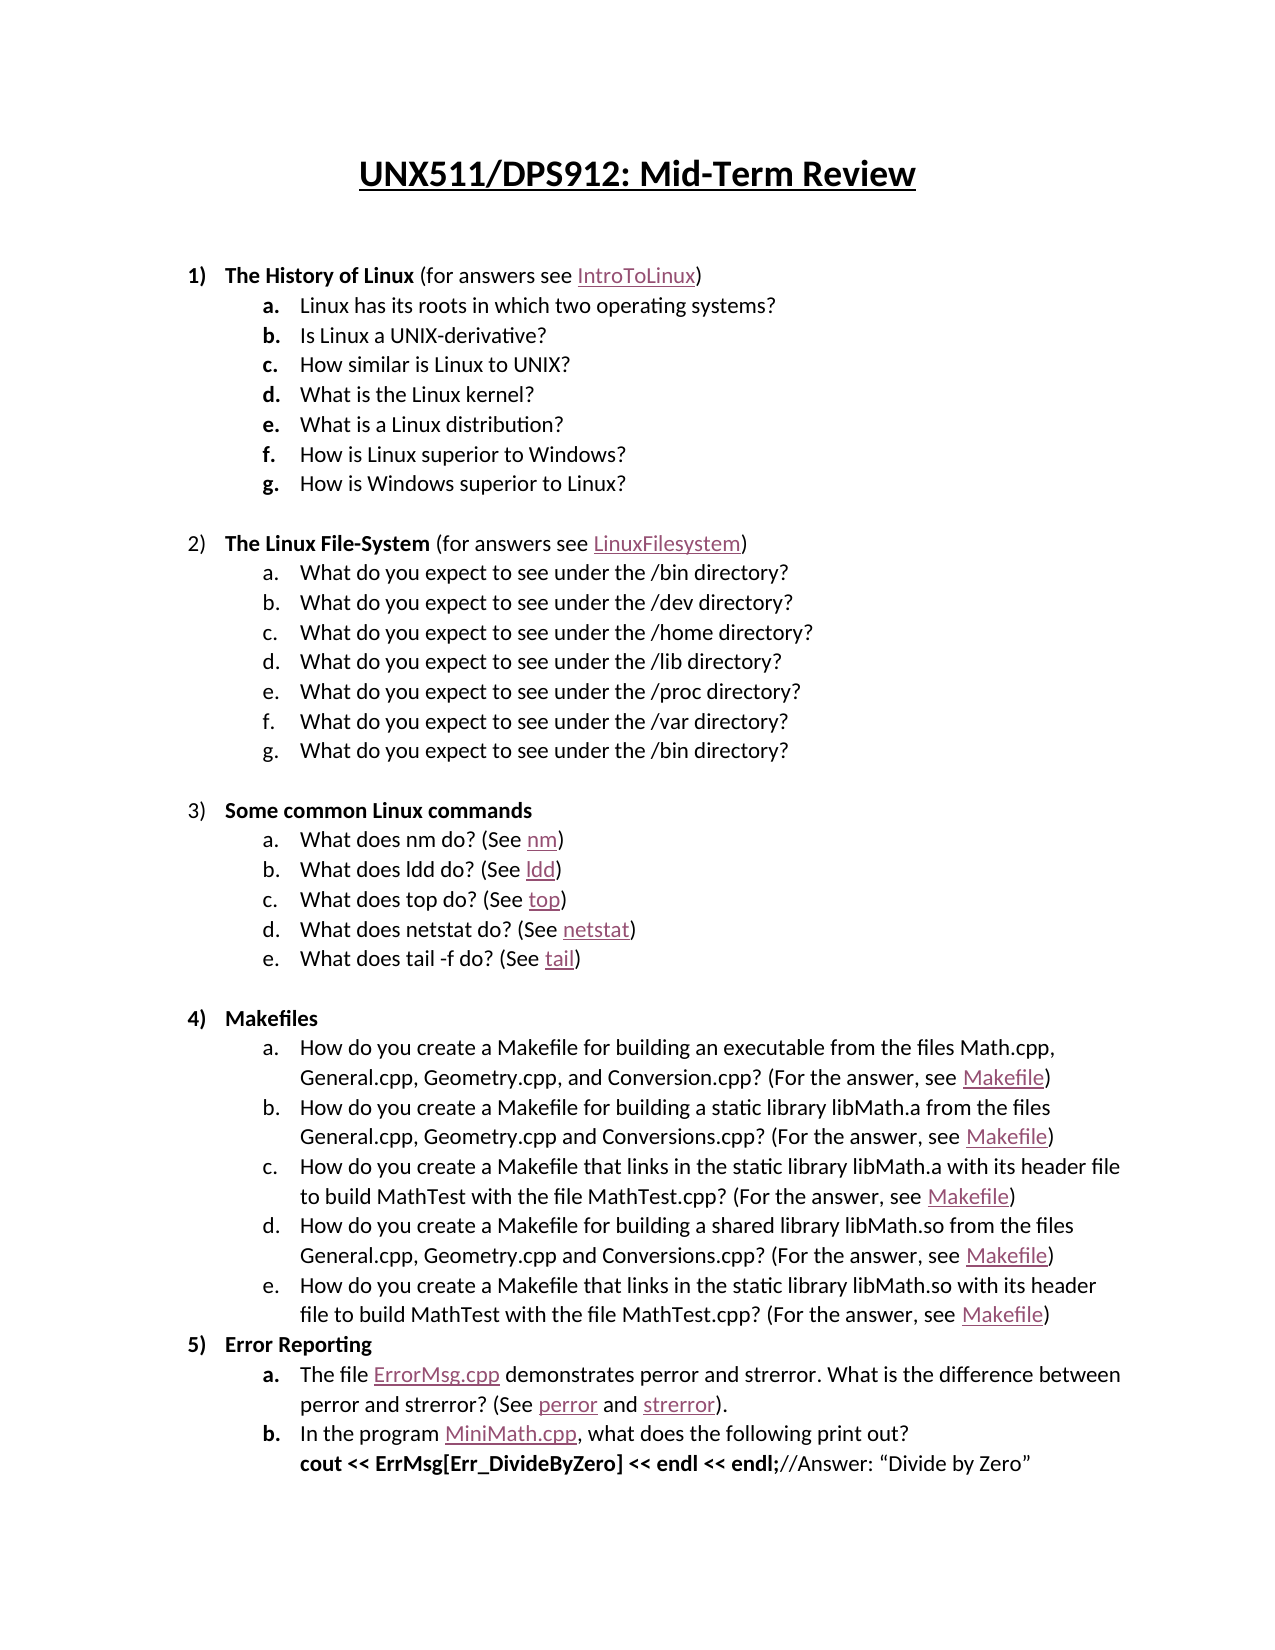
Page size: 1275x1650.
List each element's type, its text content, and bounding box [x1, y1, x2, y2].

list The History of Linux (for answers see IntroToLinux) [187, 262, 1125, 289]
list What does top do? (See top) [262, 885, 1125, 913]
list What do you expect to see under the /bin directory? [262, 737, 1125, 764]
list How do you create a Makefile for building a shared library libMath.so from the files General.cpp, Geometry.cpp and Conversions.cpp? (For the answer, see Makefile) [262, 1212, 1125, 1269]
list How do you create a Makefile that links in the static library libMath.so with its header file to build MathTest with the file MathTest.cpp? (For the answer, see Makefile) [262, 1271, 1125, 1329]
list What do you expect to see under the /proc directory? [262, 677, 1125, 705]
list How do you create a Makefile for building a static library libMath.a from the files General.cpp, Geometry.cpp and Conversions.cpp? (For the answer, see Makefile) [262, 1093, 1125, 1151]
list How do you create a Makefile for building an executable from the files Math.cpp, General.cpp, Geometry.cpp, and Conversion.cpp? (For the answer, see Makefile) [262, 1033, 1125, 1091]
list What does nm do? (See nm) [262, 826, 1125, 854]
list The Linux File-System (for answers see LinuxFilesystem) [187, 529, 1125, 557]
list What is the Linux kernel? [262, 380, 1125, 408]
list What do you expect to see under the /lib directory? [262, 647, 1125, 676]
list How is Linux superior to Windows? [262, 440, 1125, 468]
list Linux has its roots in which two operating systems? [262, 291, 1125, 319]
list In the program MiniMath.cpp, what does the following print out? [262, 1419, 1125, 1447]
list What do you expect to see under the /var directory? [262, 707, 1125, 735]
list What does netstat do? (See netstat) [262, 915, 1125, 943]
list cout << ErrMsg[Err_DivideByZero] << endl << endl;//Answer: “Divide by Zero” [300, 1449, 1125, 1477]
list Is Linux a UNIX-derivative? [262, 321, 1125, 349]
list What does ldd do? (See ldd) [262, 855, 1125, 883]
list Error Reporting [187, 1330, 1125, 1358]
list The file ErrorMsg.cpp demonstrates perror and strerror. What is the difference between perror and strerror? (See perror and strerror). [262, 1360, 1125, 1418]
list How similar is Linux to UNIX? [262, 351, 1125, 379]
list What does tail -f do? (See tail) [262, 944, 1125, 972]
list What is a Linux distribution? [262, 410, 1125, 438]
list What do you expect to see under the /dev directory? [262, 588, 1125, 616]
list How do you create a Makefile that links in the static library libMath.a with its header file to build MathTest with the file MathTest.cpp? (For the answer, see Makefile) [262, 1152, 1125, 1210]
list Makefiles [187, 1004, 1125, 1032]
list How is Windows superior to Linux? [262, 469, 1125, 497]
text UNX511/DPS912: Mid-Term Review [150, 150, 1125, 196]
list What do you expect to see under the /bin directory? [262, 558, 1125, 586]
list What do you expect to see under the /home directory? [262, 618, 1125, 646]
list Some common Linux commands [187, 796, 1125, 824]
